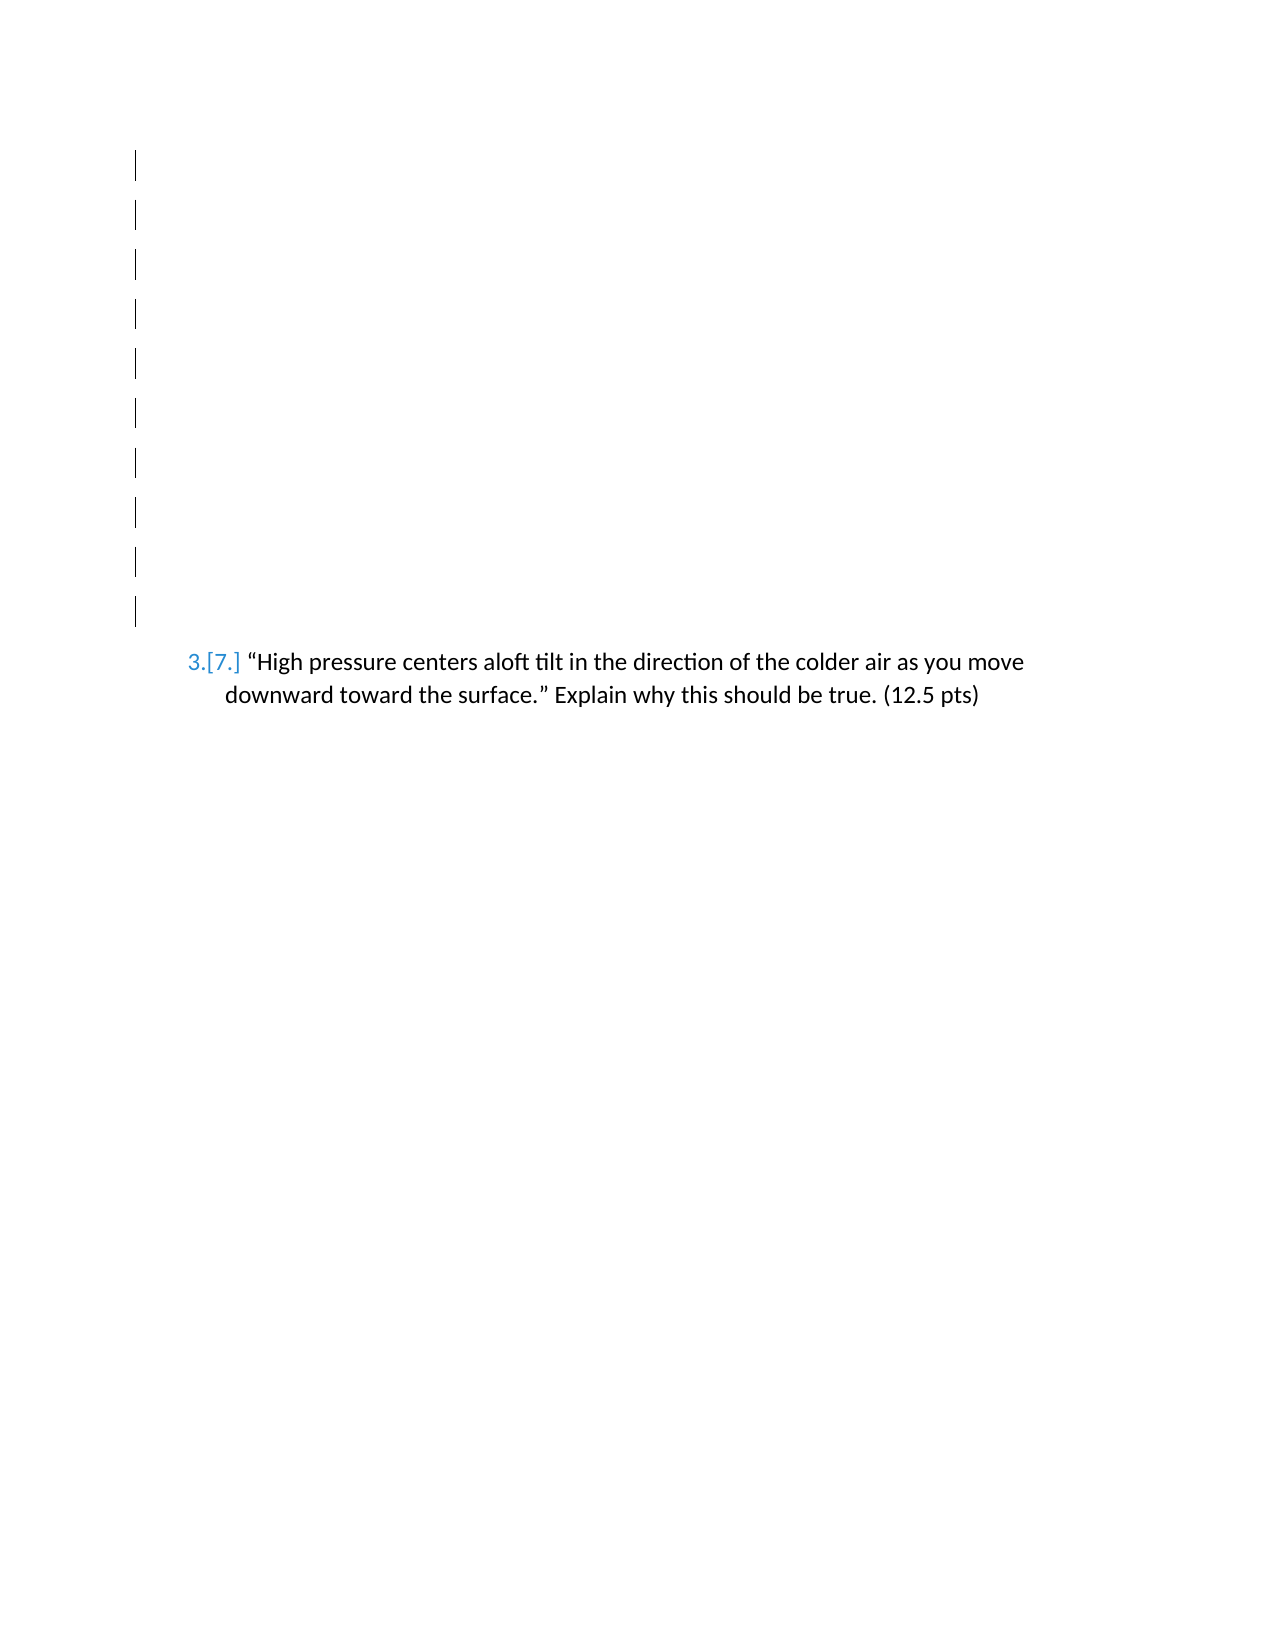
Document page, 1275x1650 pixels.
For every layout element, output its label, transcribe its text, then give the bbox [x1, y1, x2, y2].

list “High pressure centers aloft tilt in the direction of the colder air as you move downward toward the surface.” Explain why this should be true. (12.5 pts) [187, 646, 1125, 709]
